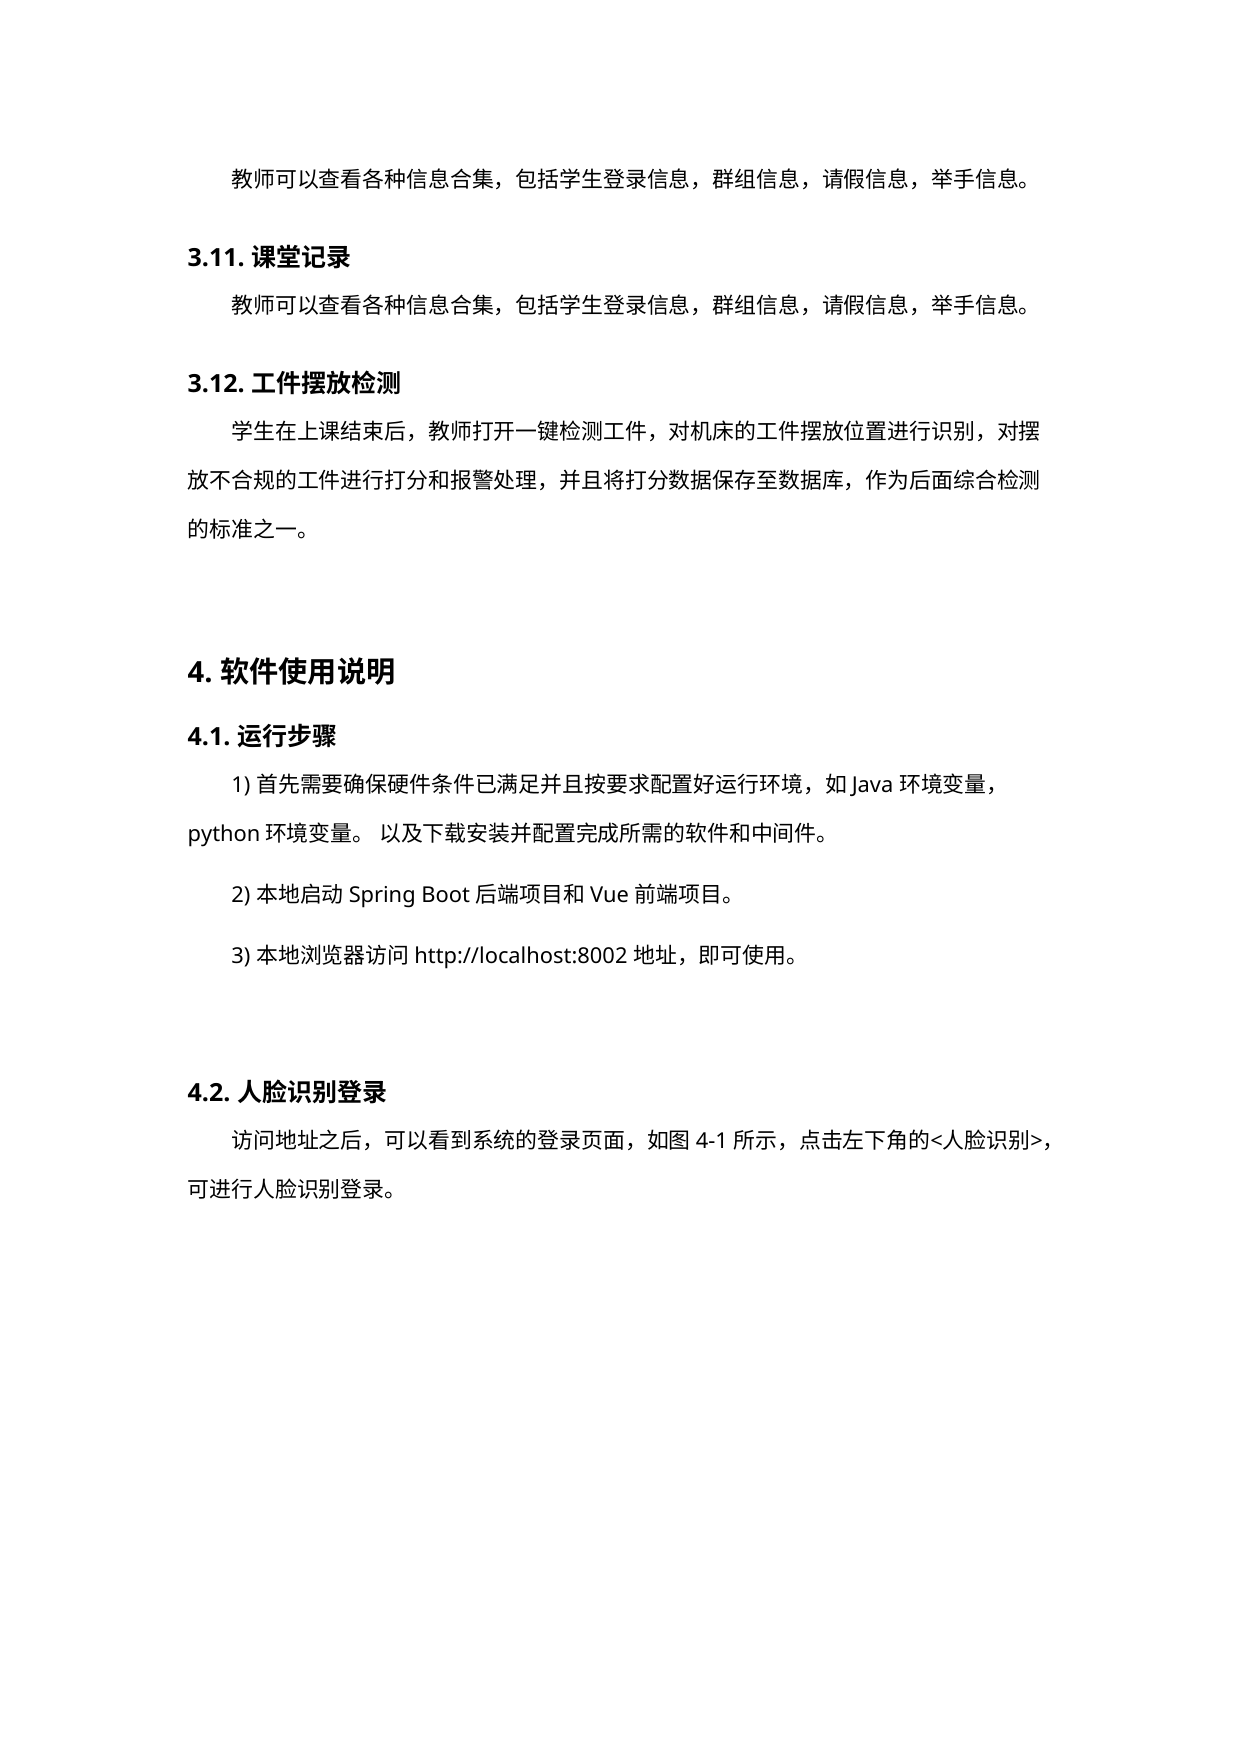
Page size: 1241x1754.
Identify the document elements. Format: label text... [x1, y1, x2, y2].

text 2) 本地启动 Spring Boot 后端项目和 Vue 前端项目。 [187, 877, 1053, 909]
text 3.12. 工件摆放检测 [187, 349, 1053, 414]
text 4.1. 运行步骤 [187, 702, 1053, 767]
text 教师可以查看各种信息合集，包括学生登录信息，群组信息，请假信息，举手信息。 [187, 288, 1053, 320]
text 3.11. 课堂记录 [187, 223, 1053, 288]
text 学生在上课结束后，教师打开一键检测工件，对机床的工件摆放位置进行识别，对摆放不合规的工件进行打分和报警处理，并且将打分数据保存至数据库，作为后面综合检测的标准之一。 [187, 414, 1053, 544]
text 访问地址之后，可以看到系统的登录页面，如图 4-1 所示，点击左下角的<人脸识别>，可进行人脸识别登录。 [187, 1123, 1053, 1204]
text 4. 软件使用说明 [187, 637, 1053, 702]
text 4.2. 人脸识别登录 [187, 1058, 1053, 1123]
text 3) 本地浏览器访问 http://localhost:8002 地址，即可使用。 [187, 937, 1053, 970]
text 教师可以查看各种信息合集，包括学生登录信息，群组信息，请假信息，举手信息。 [187, 162, 1053, 194]
text 1) 首先需要确保硬件条件已满足并且按要求配置好运行环境，如 Java 环境变量，python环境变量。 以及下载安装并配置完成所需的软件和中间件。 [187, 767, 1053, 848]
